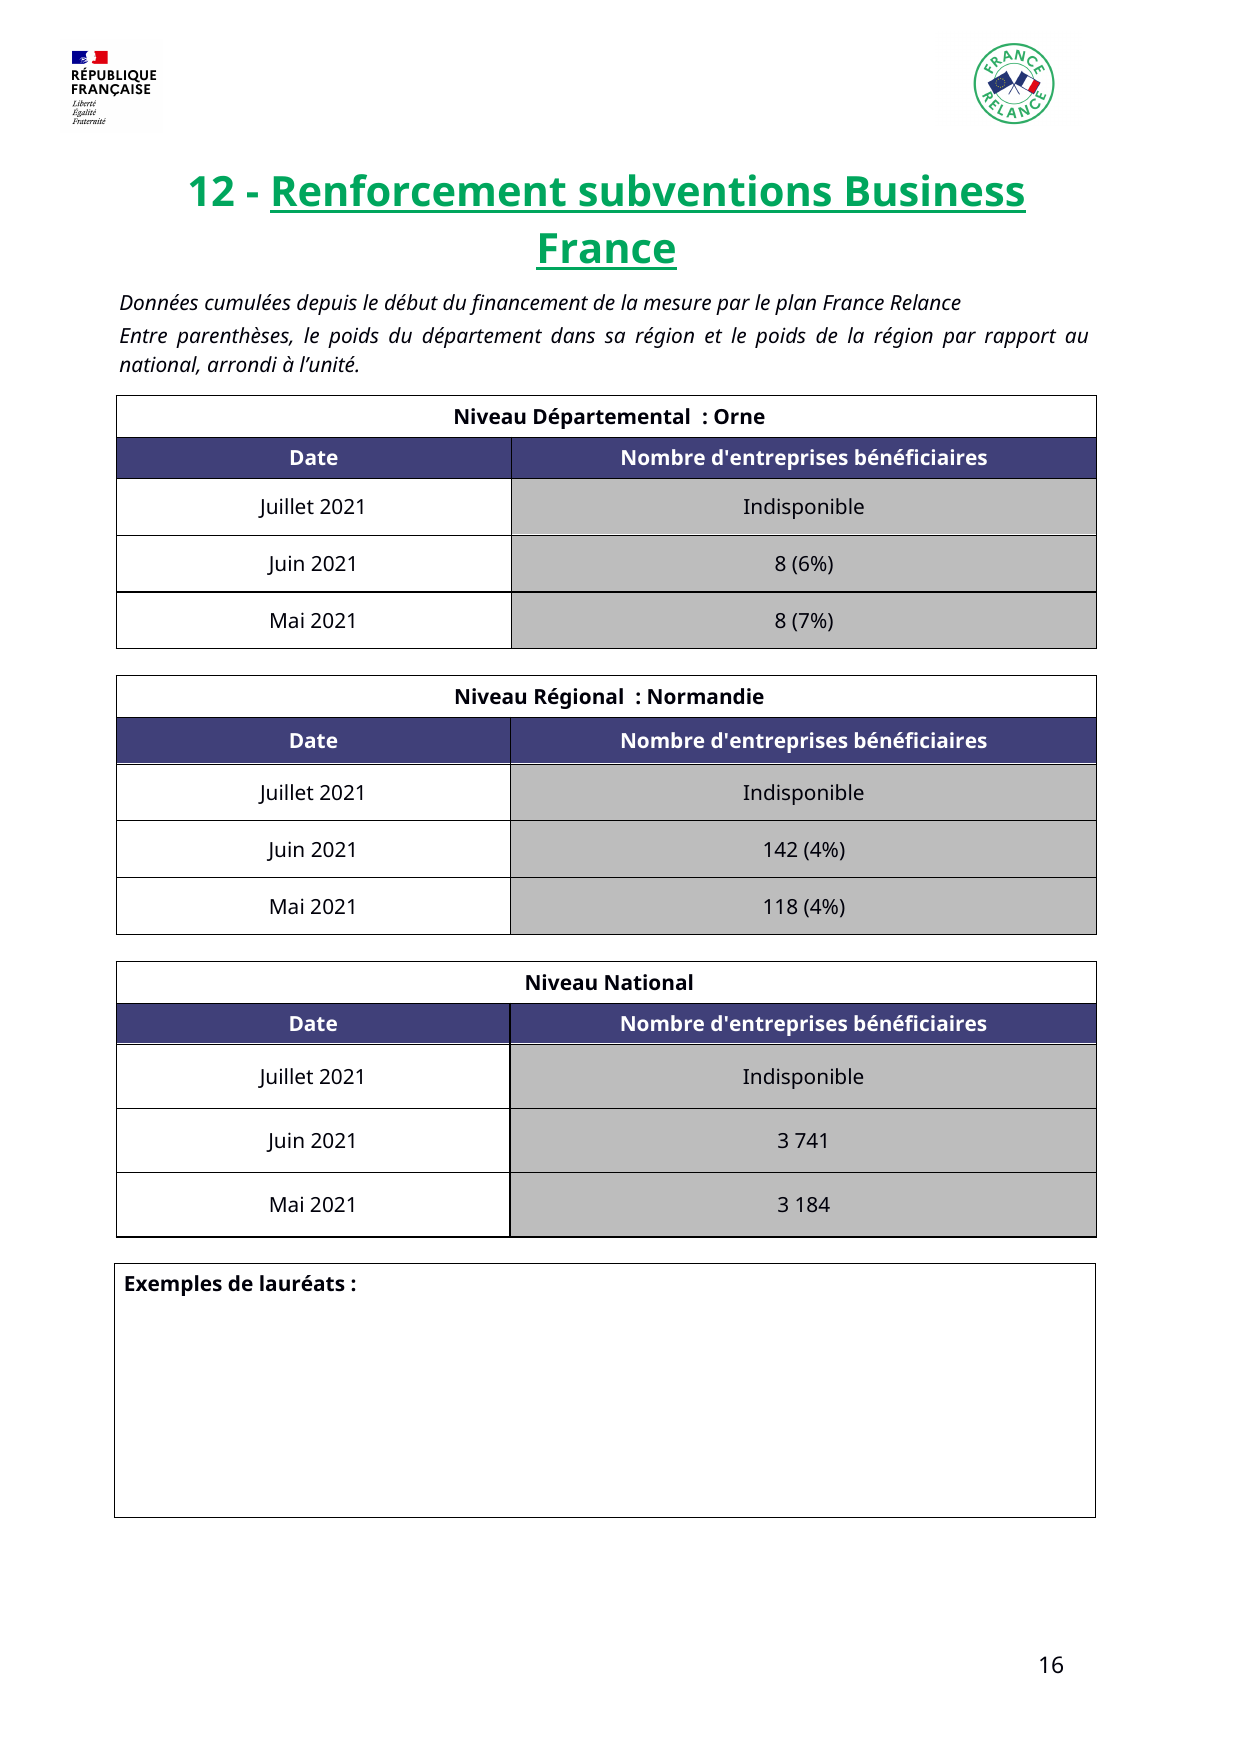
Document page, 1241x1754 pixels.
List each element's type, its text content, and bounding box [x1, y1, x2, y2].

table_cell Juillet 2021 [117, 765, 510, 820]
table_header Niveau Régional : Normandie [117, 676, 1096, 717]
table_cell Indisponible [511, 1045, 1096, 1108]
table_cell Juillet 2021 [117, 1045, 509, 1108]
table_cell 118 (4%) [511, 878, 1096, 934]
table_cell Nombre d'entreprises bénéficiaires [512, 438, 1096, 478]
table_cell Juillet 2021 [117, 479, 511, 534]
table_cell Juin 2021 [117, 1109, 509, 1172]
table_header Exemples de lauréats : [115, 1264, 1095, 1517]
table_cell Mai 2021 [117, 1173, 509, 1236]
table_cell 3 741 [511, 1109, 1096, 1172]
table_header Niveau Départemental : Orne [117, 396, 1096, 437]
table_cell Date [117, 438, 511, 478]
table_cell Date [117, 1004, 509, 1043]
table_cell 3 184 [511, 1173, 1096, 1236]
table_cell Indisponible [511, 765, 1096, 820]
table_cell Juin 2021 [117, 821, 510, 877]
table_cell Mai 2021 [117, 593, 511, 648]
table_header Niveau National [117, 962, 1096, 1002]
subtitle 12 - Renforcement subventions Business France [119, 162, 1094, 276]
table_cell 8 (7%) [512, 593, 1096, 648]
text Entre parenthèses, le poids du département dans sa région et le poids de la région par rapport au national, arrondi à l’unité. [119, 321, 1094, 378]
table_cell Mai 2021 [117, 878, 510, 934]
text Données cumulées depuis le début du financement de la mesure par le plan France Relance [119, 288, 1094, 317]
picture [60, 39, 164, 133]
table_cell Nombre d'entreprises bénéficiaires [511, 1004, 1096, 1043]
table_cell Nombre d'entreprises bénéficiaires [511, 718, 1096, 763]
table_cell Indisponible [512, 479, 1096, 534]
table_cell 8 (6%) [512, 536, 1096, 591]
table_cell Juin 2021 [117, 536, 511, 591]
table_cell 142 (4%) [511, 821, 1096, 877]
table_cell Date [117, 718, 510, 763]
picture [935, 31, 1082, 126]
